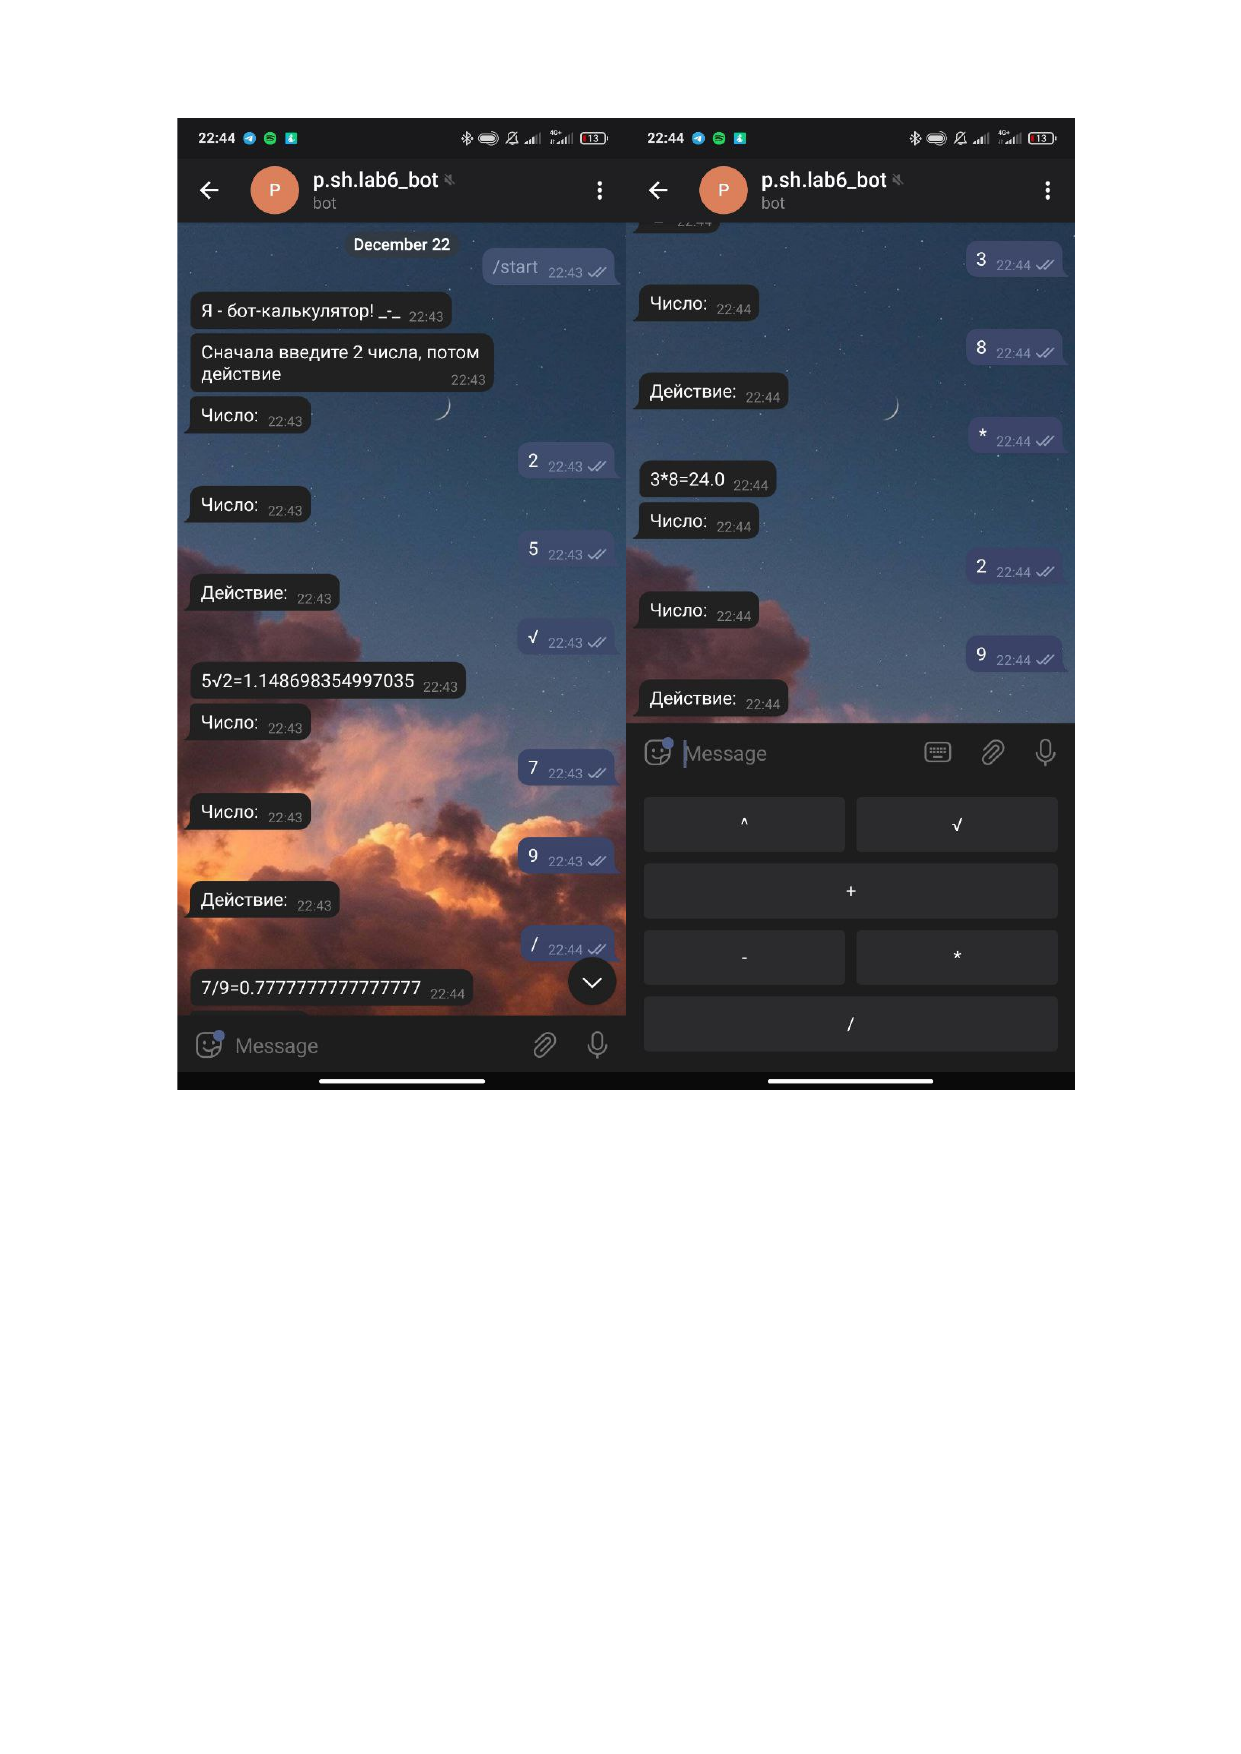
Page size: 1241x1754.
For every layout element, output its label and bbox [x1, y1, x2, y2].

picture [177, 118, 1075, 1090]
